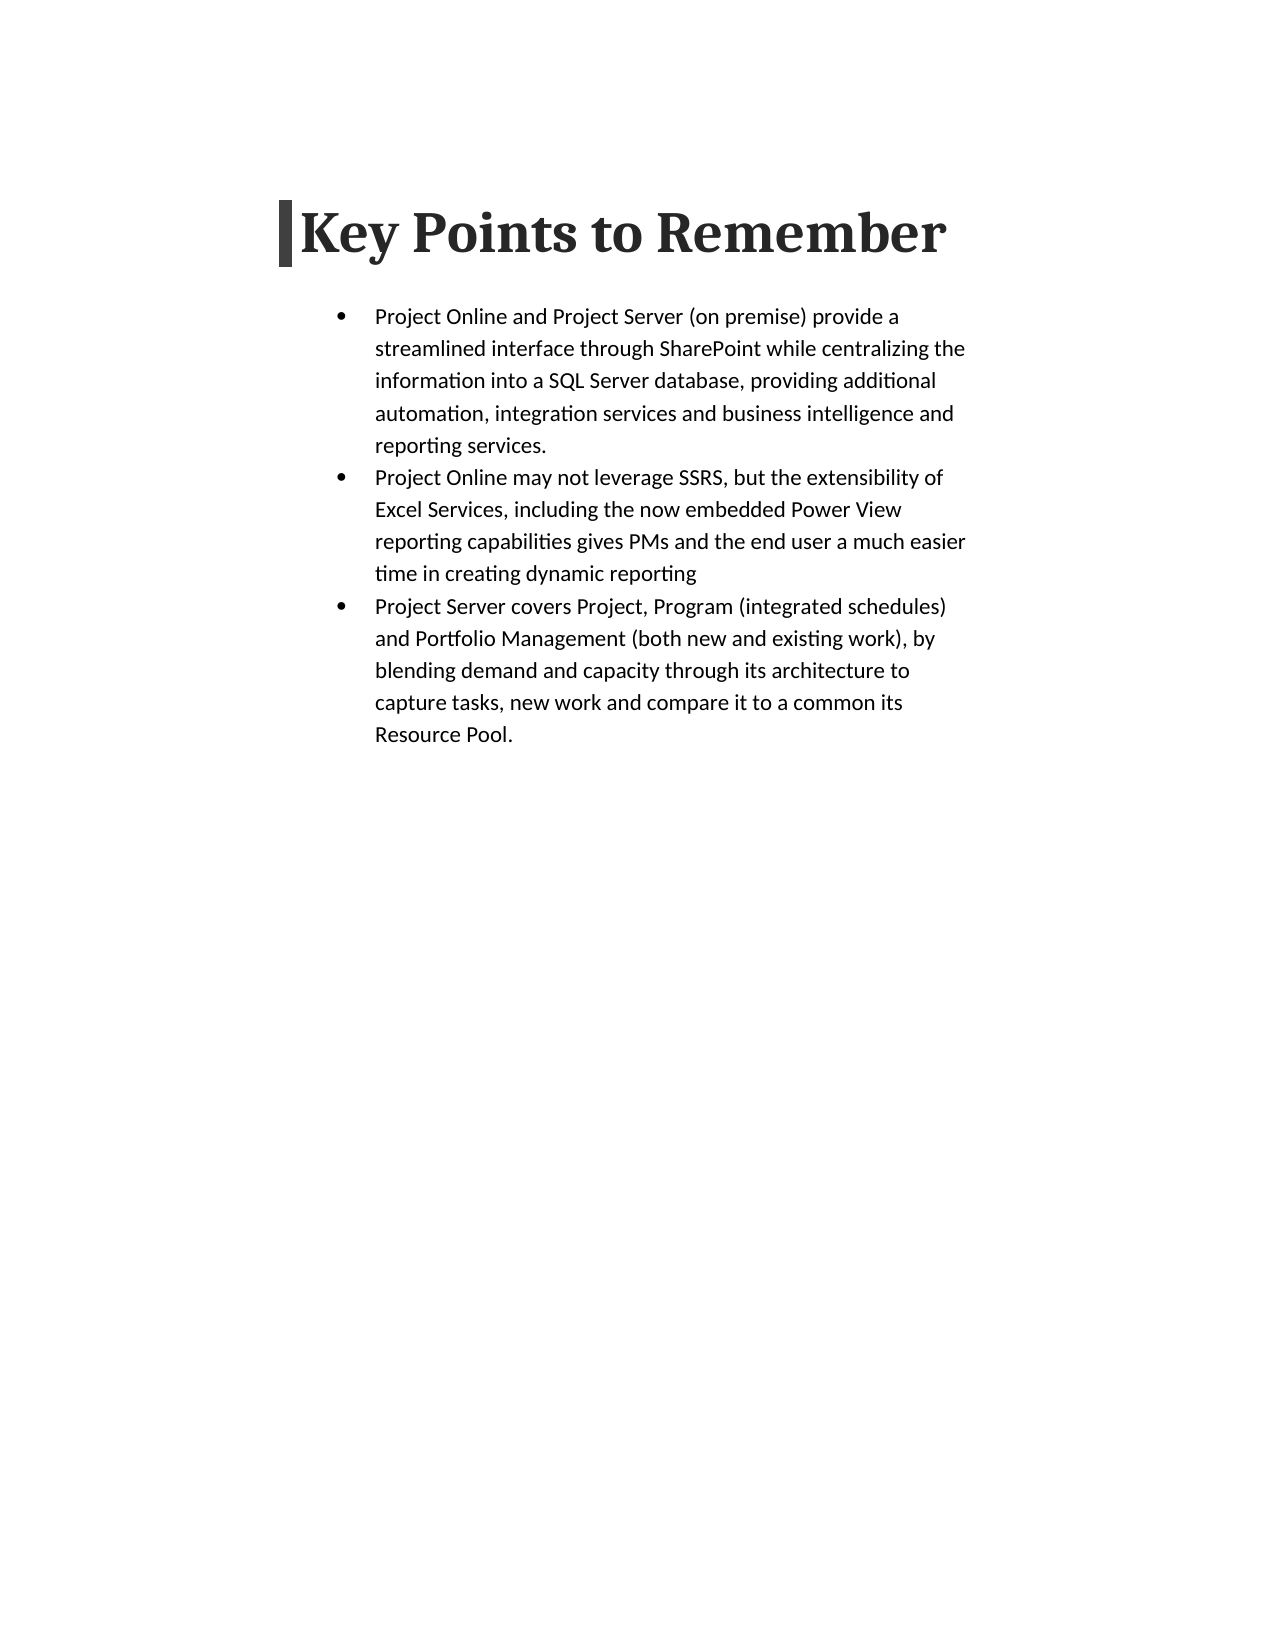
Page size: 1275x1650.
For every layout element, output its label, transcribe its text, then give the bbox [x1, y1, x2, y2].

list Project Online and Project Server (on premise) provide a streamlined interface through SharePoint while centralizing the information into a SQL Server database, providing additional automation, integration services and business intelligence and reporting services. [337, 302, 975, 459]
list Project Server covers Project, Program (integrated schedules) and Portfolio Management (both new and existing work), by blending demand and capacity through its architecture to capture tasks, new work and compare it to a common its Resource Pool. [337, 592, 975, 748]
list Project Online may not leverage SSRS, but the extensibility of Excel Services, including the now embedded Power View reporting capabilities gives PMs and the end user a much easier time in creating dynamic reporting [337, 463, 975, 588]
subtitle Key Points to Remember [292, 200, 975, 267]
